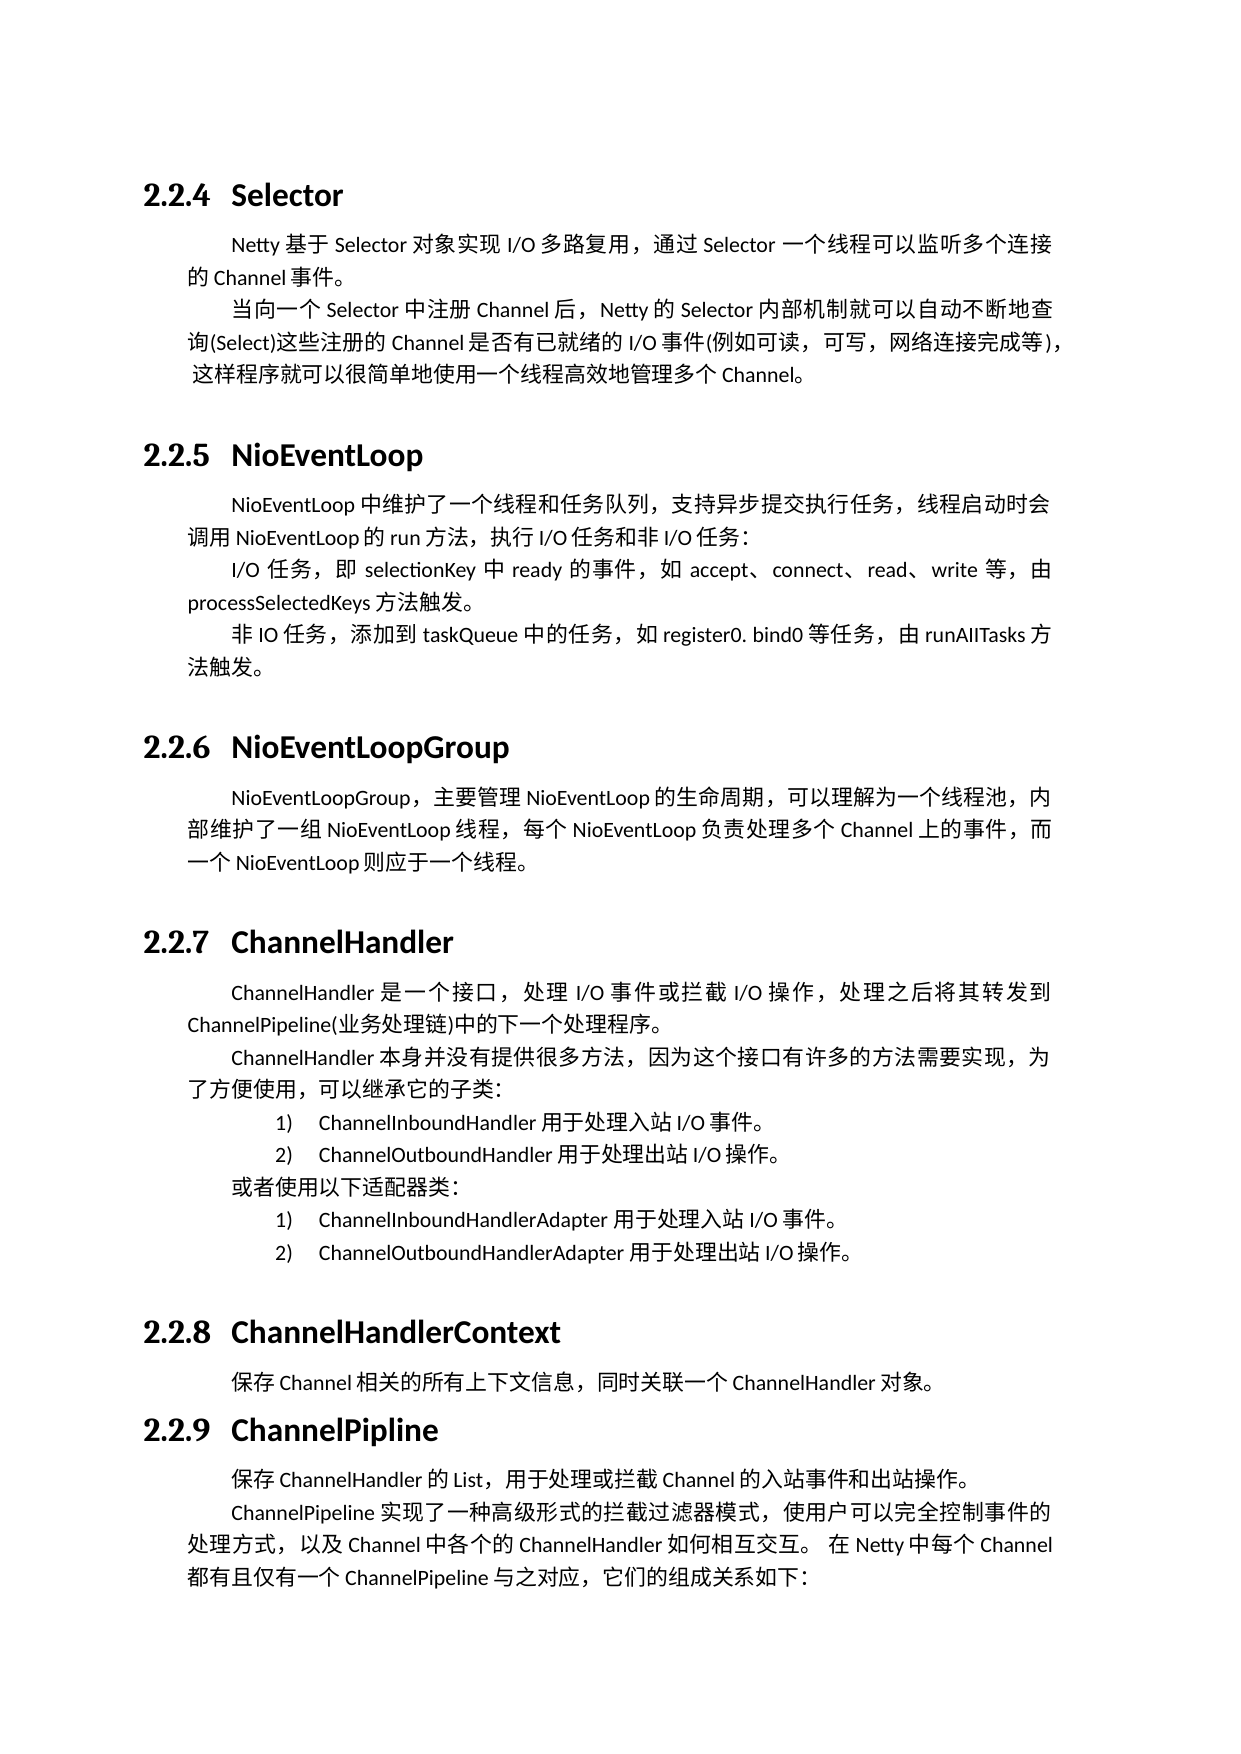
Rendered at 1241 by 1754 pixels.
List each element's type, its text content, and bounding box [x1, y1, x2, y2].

text ChannelPipeline实现了一种高级形式的拦截过滤器模式，使用户可以完全控制事件的处理方式，以及Channel中各个的ChannelHandler如何相互交互。 在Netty中每个Channel都有且仅有一个ChannelPipeline与之对应，它们的组成关系如下： [187, 1494, 1053, 1592]
text 保存Channel相关的所有上下文信息，同时关联一个ChannelHandler对象。 [187, 1364, 1053, 1397]
text 或者使用以下适配器类： [187, 1169, 1053, 1202]
text NioEventLoop中维护了一个线程和任务队列，支持异步提交执行任务，线程启动时会调用NioEventLoop的run方法，执行I/O任务和非I/O任务： [187, 487, 1053, 552]
text I/O 任务，即 selectionKey 中 ready 的事件，如 accept、connect、read、write 等，由 processSelectedKeys 方法触发。 [187, 552, 1053, 617]
text ChannelHandlerContext [143, 1299, 1053, 1364]
text 非IO任务，添加到taskQueue中的任务，如register0. bind0等任务，由runAIITasks方法触发。 [187, 617, 1053, 682]
list ChannelOutboundHandler用于处理出站I/O操作。 [275, 1137, 1053, 1169]
text 保存ChannelHandler的List，用于处理或拦截Channel的入站事件和出站操作。 [187, 1462, 1053, 1494]
text 当向一个Selector中注册Channel后，Netty的Selector内部机制就可以自动不断地查询(Select)这些注册的Channel是否有已就绪的I/O事件(例如可读，可写，网络连接完成等)， 这样程序就可以很简单地使用一个线程高效地管理多个Channel。 [187, 292, 1053, 389]
text Netty基于Selector对象实现I/O多路复用，通过Selector 一个线程可以监听多个连接的Channel事件。 [187, 227, 1053, 292]
text NioEventLoop [143, 422, 1053, 487]
text NioEventLoopGroup，主要管理NioEventLoop的生命周期，可以理解为一个线程池，内部维护了一组NioEventLoop线程，每个NioEventLoop负责处理多个Channel上的事件，而一个NioEventLoop则应于一个线程。 [187, 779, 1053, 877]
text NioEventLoopGroup [143, 714, 1053, 779]
list ChannelInboundHandler用于处理入站I/O事件。 [275, 1104, 1053, 1137]
list ChannelOutboundHandlerAdapter 用于处理出站I/O操作。 [275, 1234, 1053, 1267]
text Selector [143, 162, 1053, 227]
text ChannelHandler [143, 909, 1053, 974]
text ChannelHandler本身并没有提供很多方法，因为这个接口有许多的方法需要实现，为了方便使用，可以继承它的子类： [187, 1039, 1053, 1104]
list ChannelInboundHandlerAdapter 用于处理入站 I/O 事件。 [275, 1202, 1053, 1234]
text ChannelHandler是一个接口，处理I/O事件或拦截I/O操作，处理之后将其转发到ChannelPipeline(业务处理链)中的下一个处理程序。 [187, 974, 1053, 1039]
text ChannelPipline [143, 1397, 1053, 1462]
